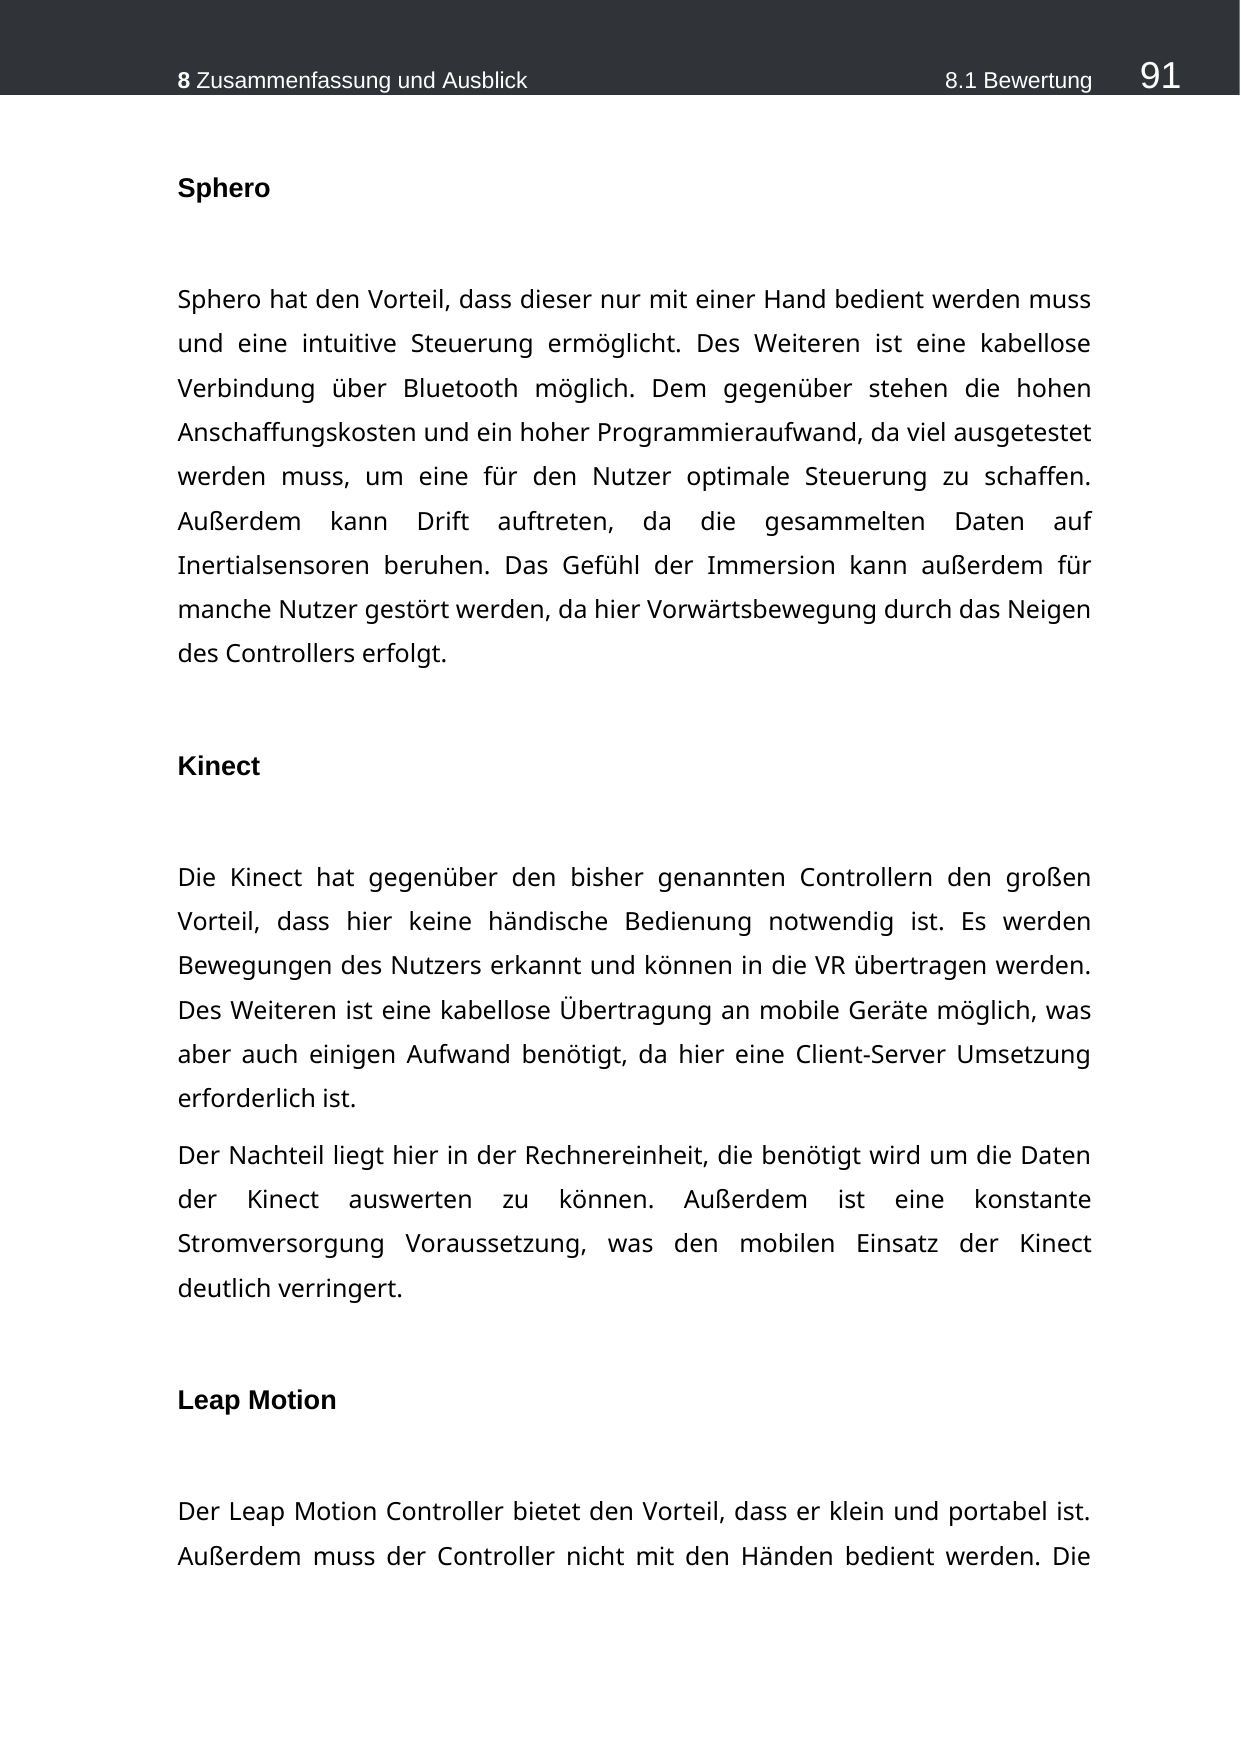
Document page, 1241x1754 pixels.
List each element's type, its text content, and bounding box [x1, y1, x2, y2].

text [177, 1494, 1092, 1572]
text Sphero hat den Vorteil, dass dieser nur mit einer Hand bedient werden muss und eine intuitive Steuerung ermöglicht. Des Weiteren ist eine kabellose Verbindung über Bluetooth möglich. Dem gegenüber stehen die hohen Anschaffungskosten und ein hoher Programmieraufwand, da viel ausgetestet werden muss, um eine für den Nutzer optimale Steuerung zu schaffen. Außerdem kann Drift auftreten, da die gesammelten Daten auf Inertialsensoren beruhen. Das Gefühl der Immersion kann außerdem für manche Nutzer gestört werden, da hier Vorwärtsbewegung durch das Neigen des Controllers erfolgt. [177, 282, 1092, 670]
text Sphero [177, 172, 1092, 203]
text Der Nachteil liegt hier in der Rechnereinheit, die benötigt wird um die Daten der Kinect auswerten zu können. Außerdem ist eine konstante Stromversorgung Voraussetzung, was den mobilen Einsatz der Kinect deutlich verringert. [177, 1138, 1092, 1304]
text Die Kinect hat gegenüber den bisher genannten Controllern den großen Vorteil, dass hier keine händische Bedienung notwendig ist. Es werden Bewegungen des Nutzers erkannt und können in die VR übertragen werden. Des Weiteren ist eine kabellose Übertragung an mobile Geräte möglich, was aber auch einigen Aufwand benötigt, da hier eine Client-Server Umsetzung erforderlich ist. [177, 859, 1092, 1115]
text Kinect [177, 749, 1092, 781]
text Leap Motion [177, 1384, 1092, 1415]
